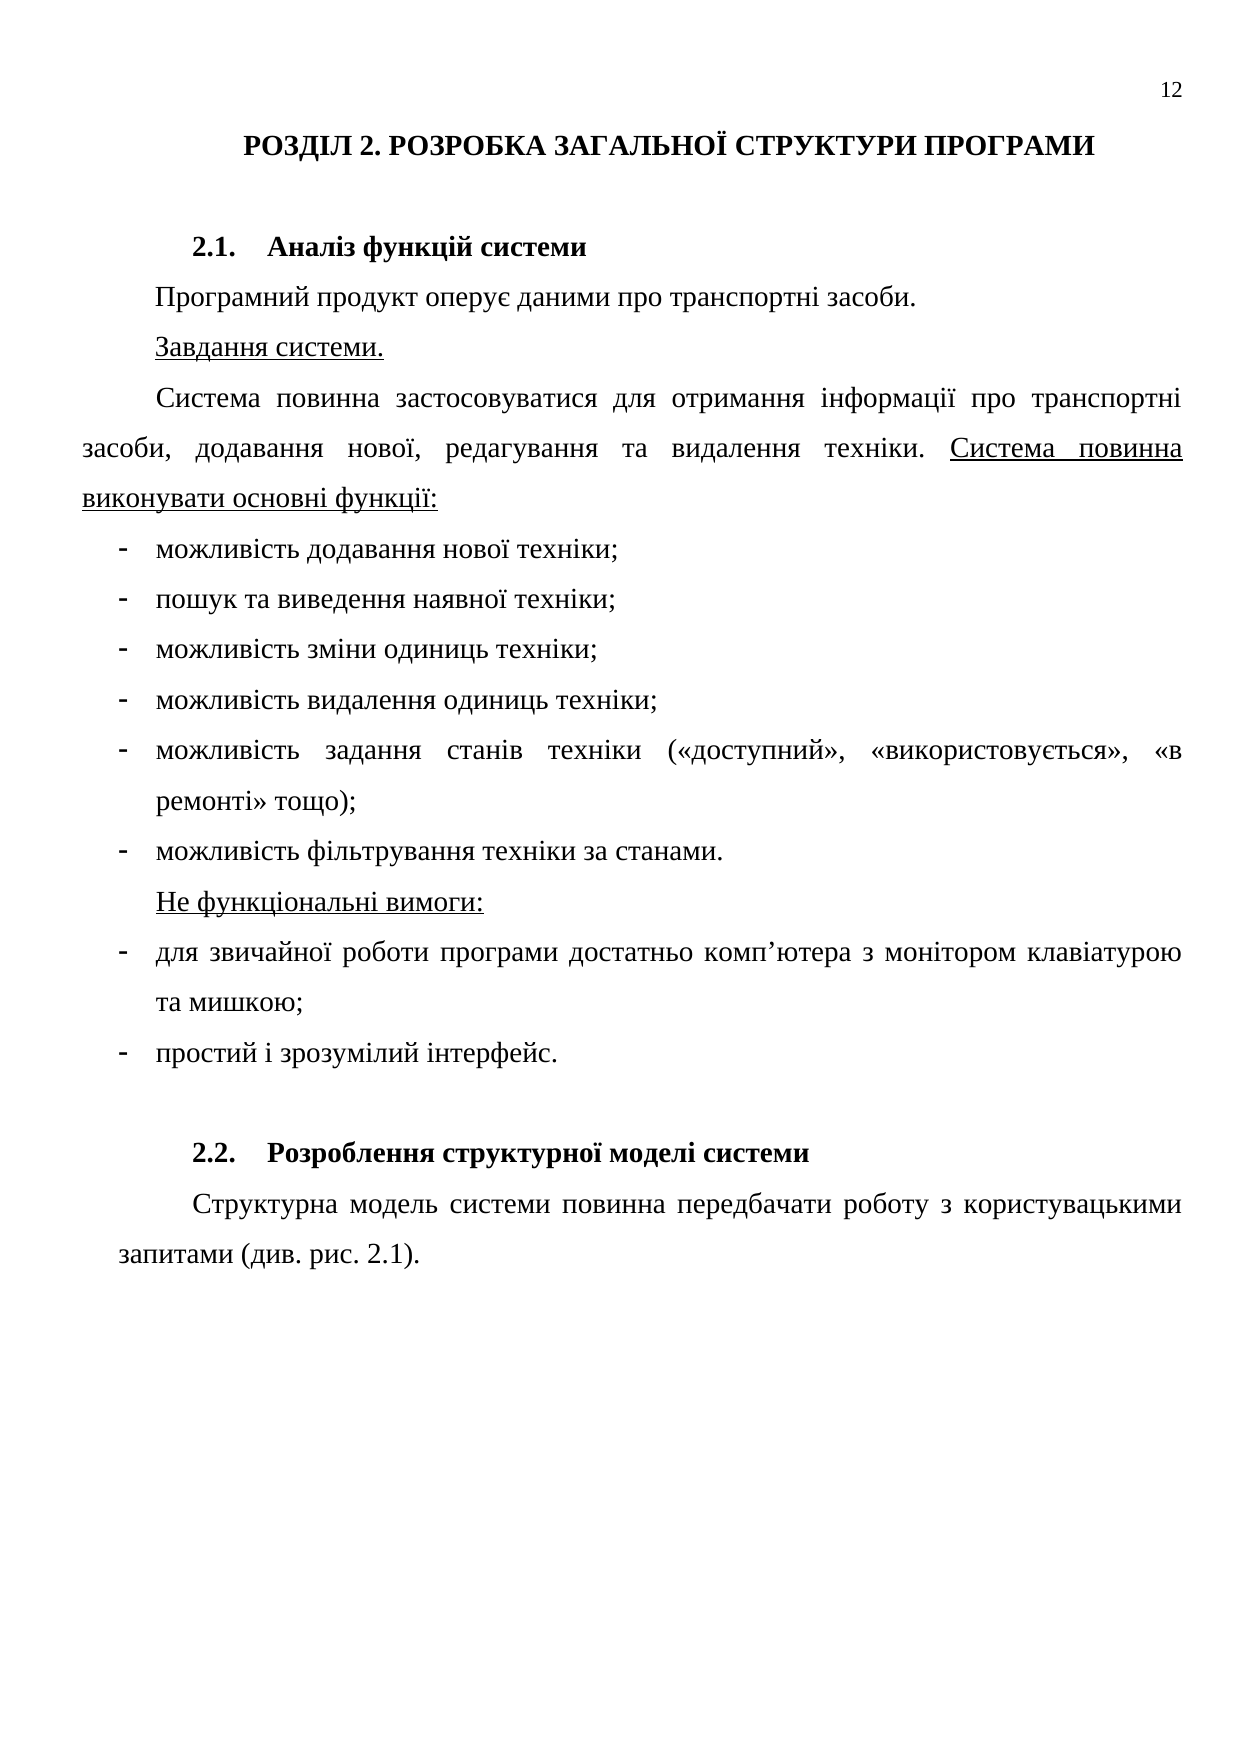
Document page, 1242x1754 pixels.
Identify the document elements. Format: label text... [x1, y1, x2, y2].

list можливість зміни одиниць техніки; [118, 632, 1183, 665]
list можливість додавання нової техніки; [118, 531, 1183, 564]
text Система повинна застосовуватися для отримання інформації про транспортні засоби, додавання нової, редагування та видалення техніки. Система повинна виконувати основні функції: [82, 380, 1183, 514]
list для звичайної роботи програми достатньо комп’ютера з монітором клавіатурою та мишкою; [118, 934, 1183, 1018]
list можливість видалення одиниць техніки; [118, 682, 1183, 716]
text Не функціональні вимоги: [156, 884, 1183, 917]
list Розроблення структурної моделі системи [192, 1135, 1183, 1169]
text Структурна модель системи повинна передбачати роботу з користувацькими запитами (див. рис. 2.1). [118, 1186, 1183, 1269]
list можливість фільтрування техніки за станами. [118, 833, 1183, 867]
list можливість задання станів техніки («доступний», «використовується», «в ремонті» тощо); [118, 732, 1183, 816]
text РОЗДІЛ 2. РОЗРОБКА ЗАГАЛЬНОЇ СТРУКТУРИ ПРОГРАМИ [118, 128, 1183, 162]
text Програмний продукт оперує даними про транспортні засоби. [118, 279, 1183, 313]
list пошук та виведення наявної техніки; [118, 581, 1183, 615]
list простий і зрозумілий інтерфейс. [118, 1035, 1183, 1068]
list Аналіз функцій системи [192, 229, 1183, 262]
text Завдання системи. [118, 329, 1183, 363]
